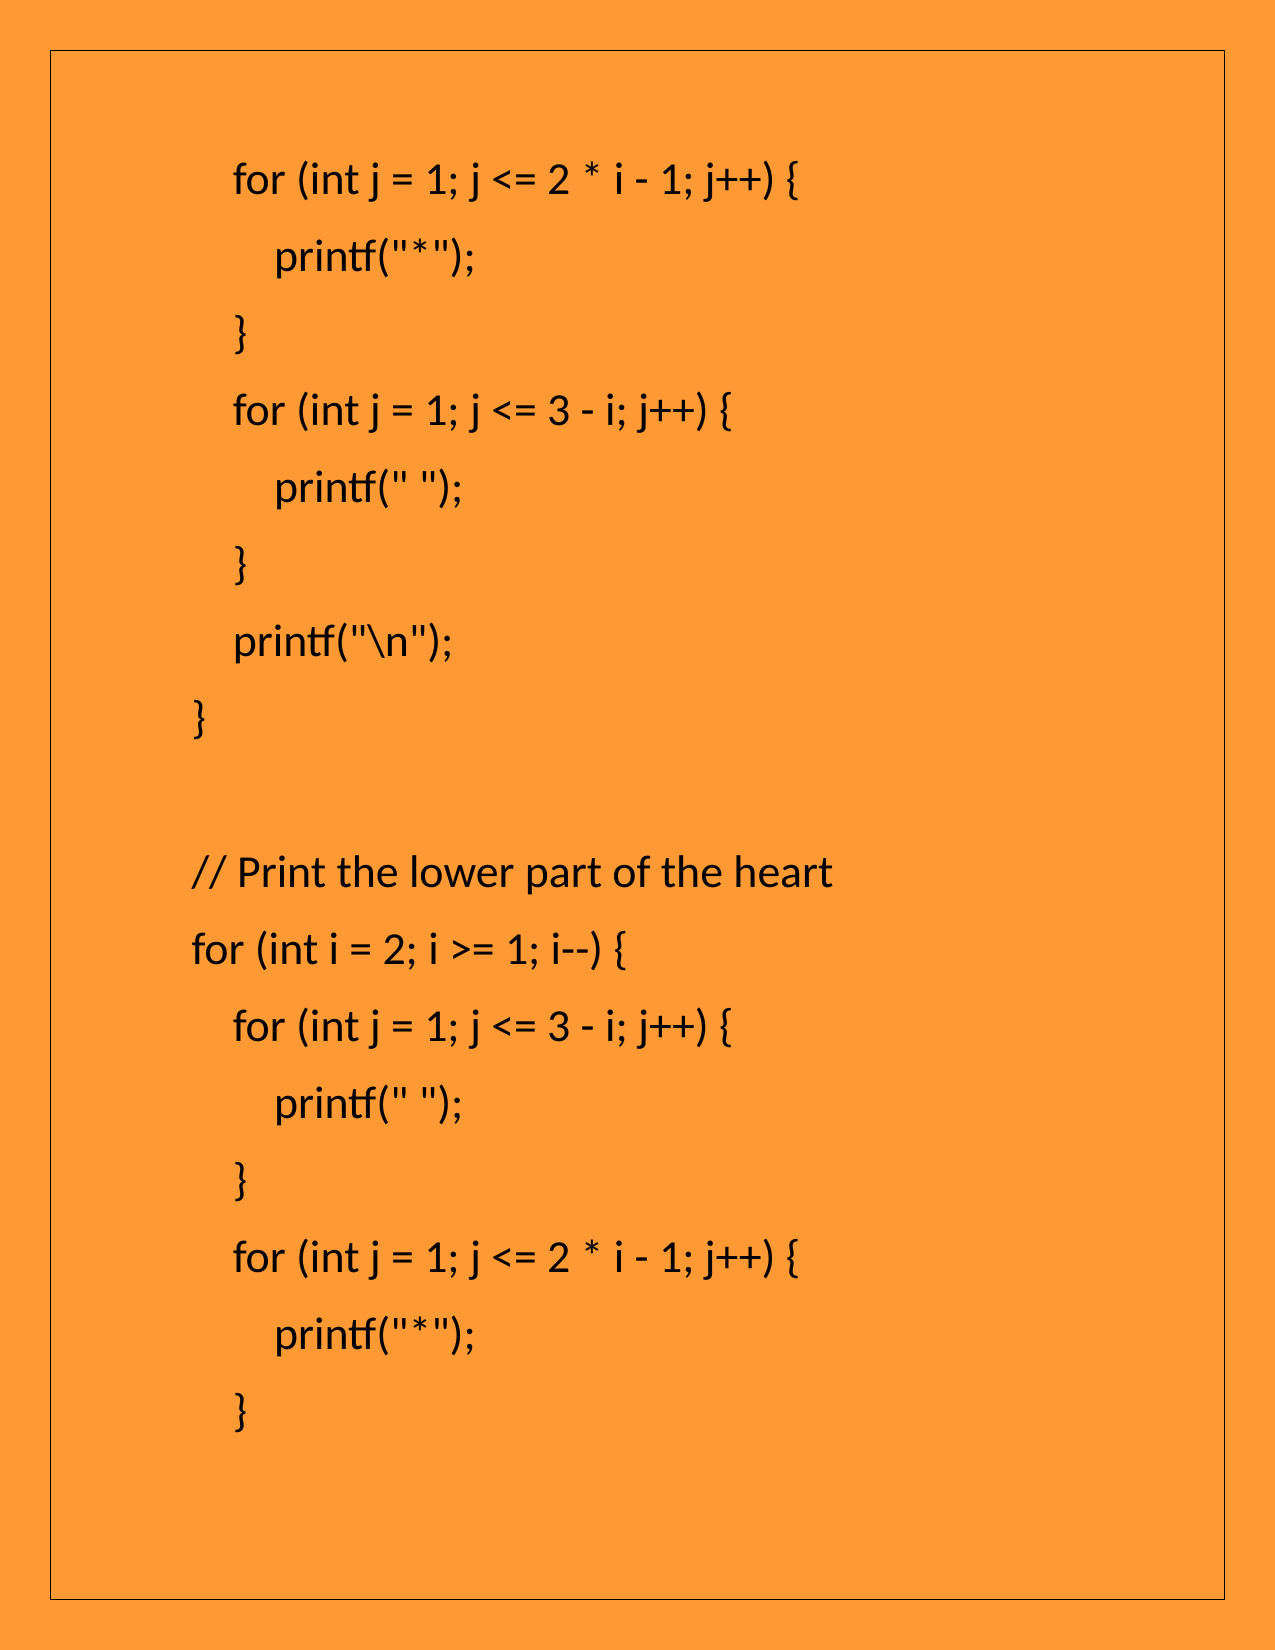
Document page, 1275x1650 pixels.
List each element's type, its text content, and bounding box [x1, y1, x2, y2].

text for (int j = 1; j <= 2 * i - 1; j++) { [150, 150, 1125, 206]
text printf("*"); [150, 1305, 1125, 1361]
text printf("\n"); [150, 612, 1125, 668]
text for (int i = 2; i >= 1; i--) { [150, 920, 1125, 976]
text printf(" "); [150, 1074, 1125, 1130]
text } [150, 1382, 1125, 1438]
text // Print the lower part of the heart [150, 843, 1125, 899]
text printf(" "); [150, 458, 1125, 514]
text } [150, 304, 1125, 360]
text } [150, 689, 1125, 745]
text for (int j = 1; j <= 3 - i; j++) { [150, 997, 1125, 1053]
text printf("*"); [150, 227, 1125, 283]
text } [150, 535, 1125, 591]
text for (int j = 1; j <= 3 - i; j++) { [150, 381, 1125, 437]
text for (int j = 1; j <= 2 * i - 1; j++) { [150, 1228, 1125, 1284]
text } [150, 1151, 1125, 1207]
